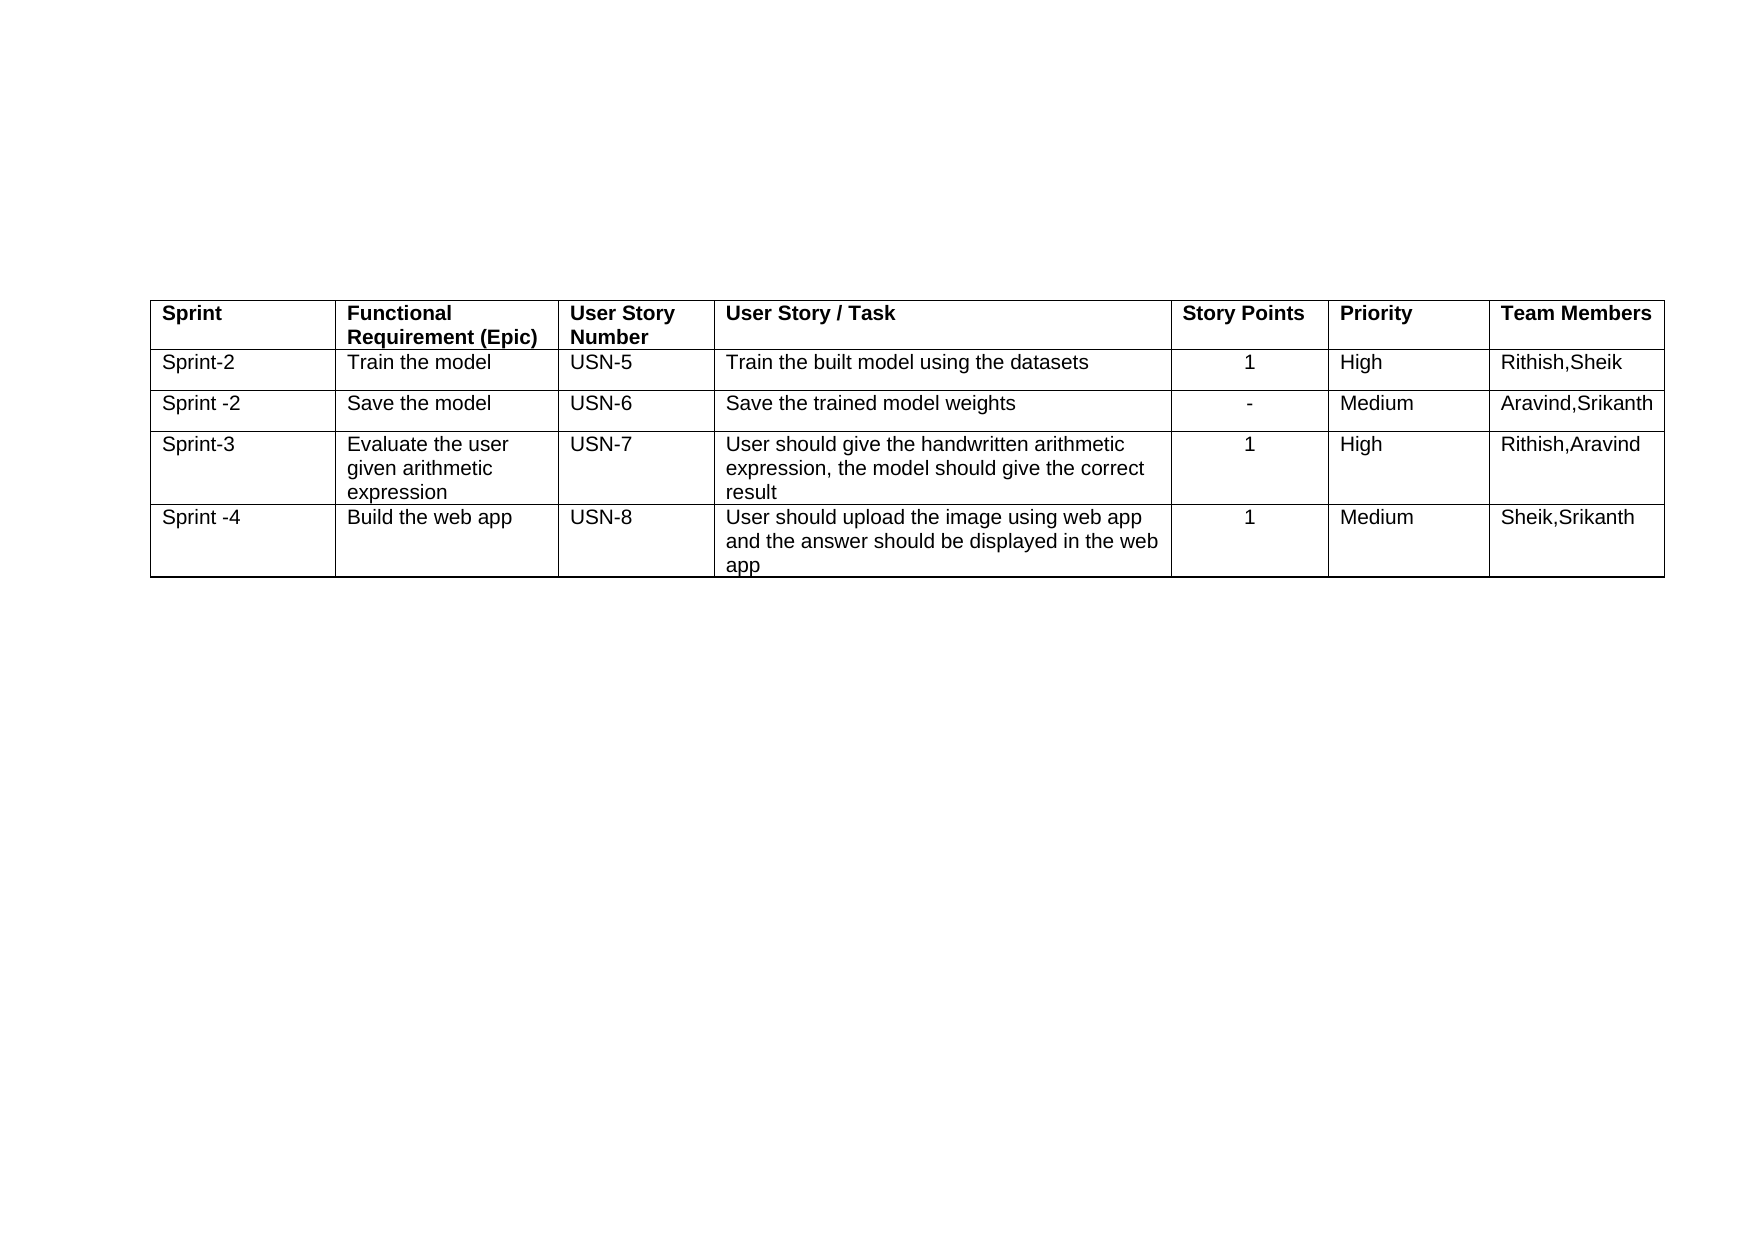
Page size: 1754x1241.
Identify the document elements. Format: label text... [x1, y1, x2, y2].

table_cell USN-5 [559, 350, 714, 390]
table_header Functional Requirement (Epic) [336, 301, 558, 349]
table_header User Story Number [559, 301, 714, 349]
table_cell Sprint -2 [151, 391, 335, 431]
table_cell Sprint-2 [151, 350, 335, 390]
table_cell Build the web app [336, 505, 558, 576]
table_cell Rithish,Sheik [1490, 350, 1664, 390]
table_cell Evaluate the user given arithmetic expression [336, 432, 558, 503]
table_cell USN-7 [559, 432, 714, 503]
table_cell Save the model [336, 391, 558, 431]
table_header Priority [1329, 301, 1489, 349]
table_cell Train the built model using the datasets [715, 350, 1171, 390]
table_cell Train the model [336, 350, 558, 390]
table_cell Medium [1329, 391, 1489, 431]
table_cell Aravind,Srikanth [1490, 391, 1664, 431]
table_cell 1 [1172, 350, 1328, 390]
table_header Story Points [1172, 301, 1328, 349]
table_header Team Members [1490, 301, 1664, 349]
table_cell USN-8 [559, 505, 714, 576]
table_cell 1 [1172, 505, 1328, 576]
table_cell Sheik,Srikanth [1490, 505, 1664, 576]
table_header Sprint [151, 301, 335, 349]
table_cell 1 [1172, 432, 1328, 503]
table_header User Story / Task [715, 301, 1171, 349]
table_cell Medium [1329, 505, 1489, 576]
table_cell User should give the handwritten arithmetic expression, the model should give the correct result [715, 432, 1171, 503]
table_cell USN-6 [559, 391, 714, 431]
table_cell User should upload the image using web app and the answer should be displayed in the web app [715, 505, 1171, 576]
table_cell - [1172, 391, 1328, 431]
table_cell High [1329, 350, 1489, 390]
table_cell Sprint-3 [151, 432, 335, 503]
table_cell High [1329, 432, 1489, 503]
table_cell Sprint -4 [151, 505, 335, 576]
table_cell Rithish,Aravind [1490, 432, 1664, 503]
table_cell Save the trained model weights [715, 391, 1171, 431]
